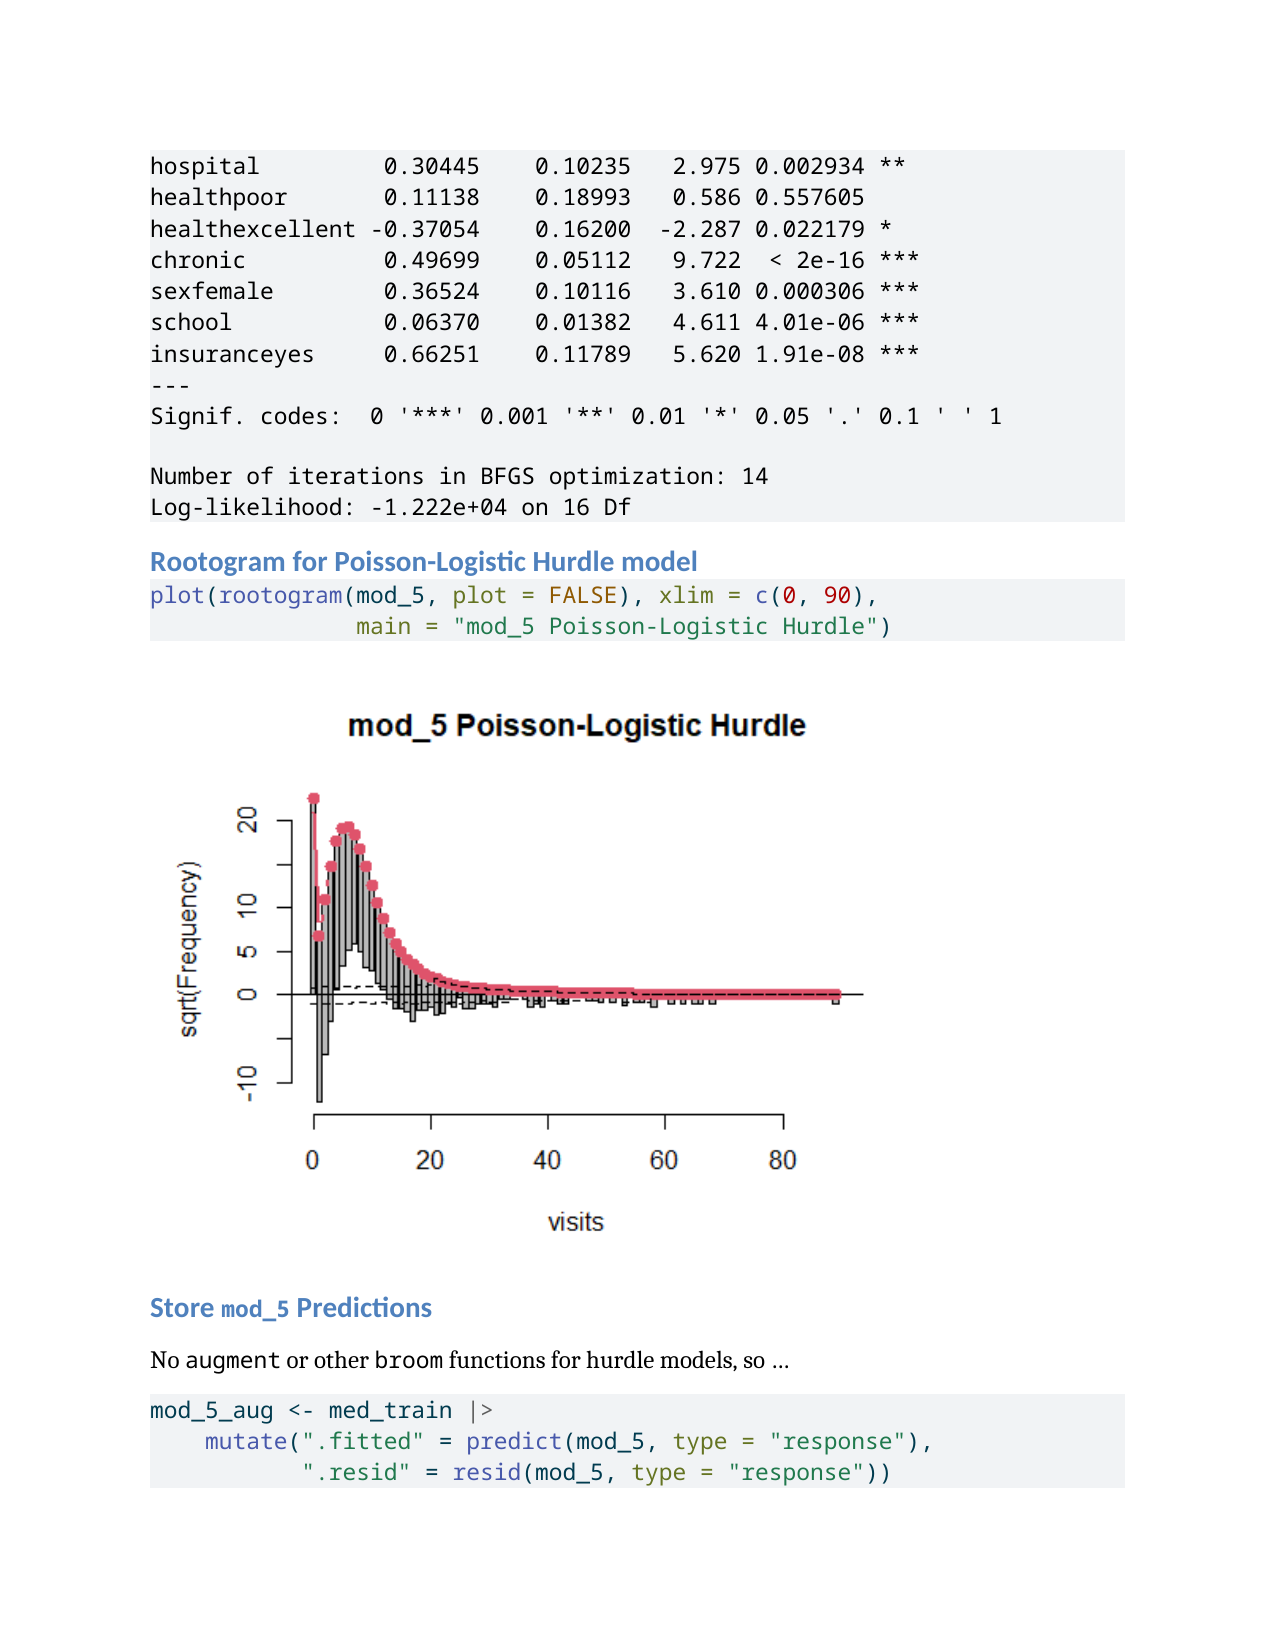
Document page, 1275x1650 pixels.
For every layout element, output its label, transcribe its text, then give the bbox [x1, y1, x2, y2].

subtitle Rootogram for Poisson-Logistic Hurdle model [150, 543, 1125, 579]
text No augment or other broom functions for hurdle models, so … [150, 1344, 1125, 1375]
picture [168, 662, 927, 1269]
subtitle Store mod_5 Predictions [150, 1289, 1125, 1325]
text plot(rootogram(mod_5, plot = FALSE), xlim = c(0, 90), main = "mod_5 Poisson-Logistic Hurdle") [879, 579, 1125, 641]
